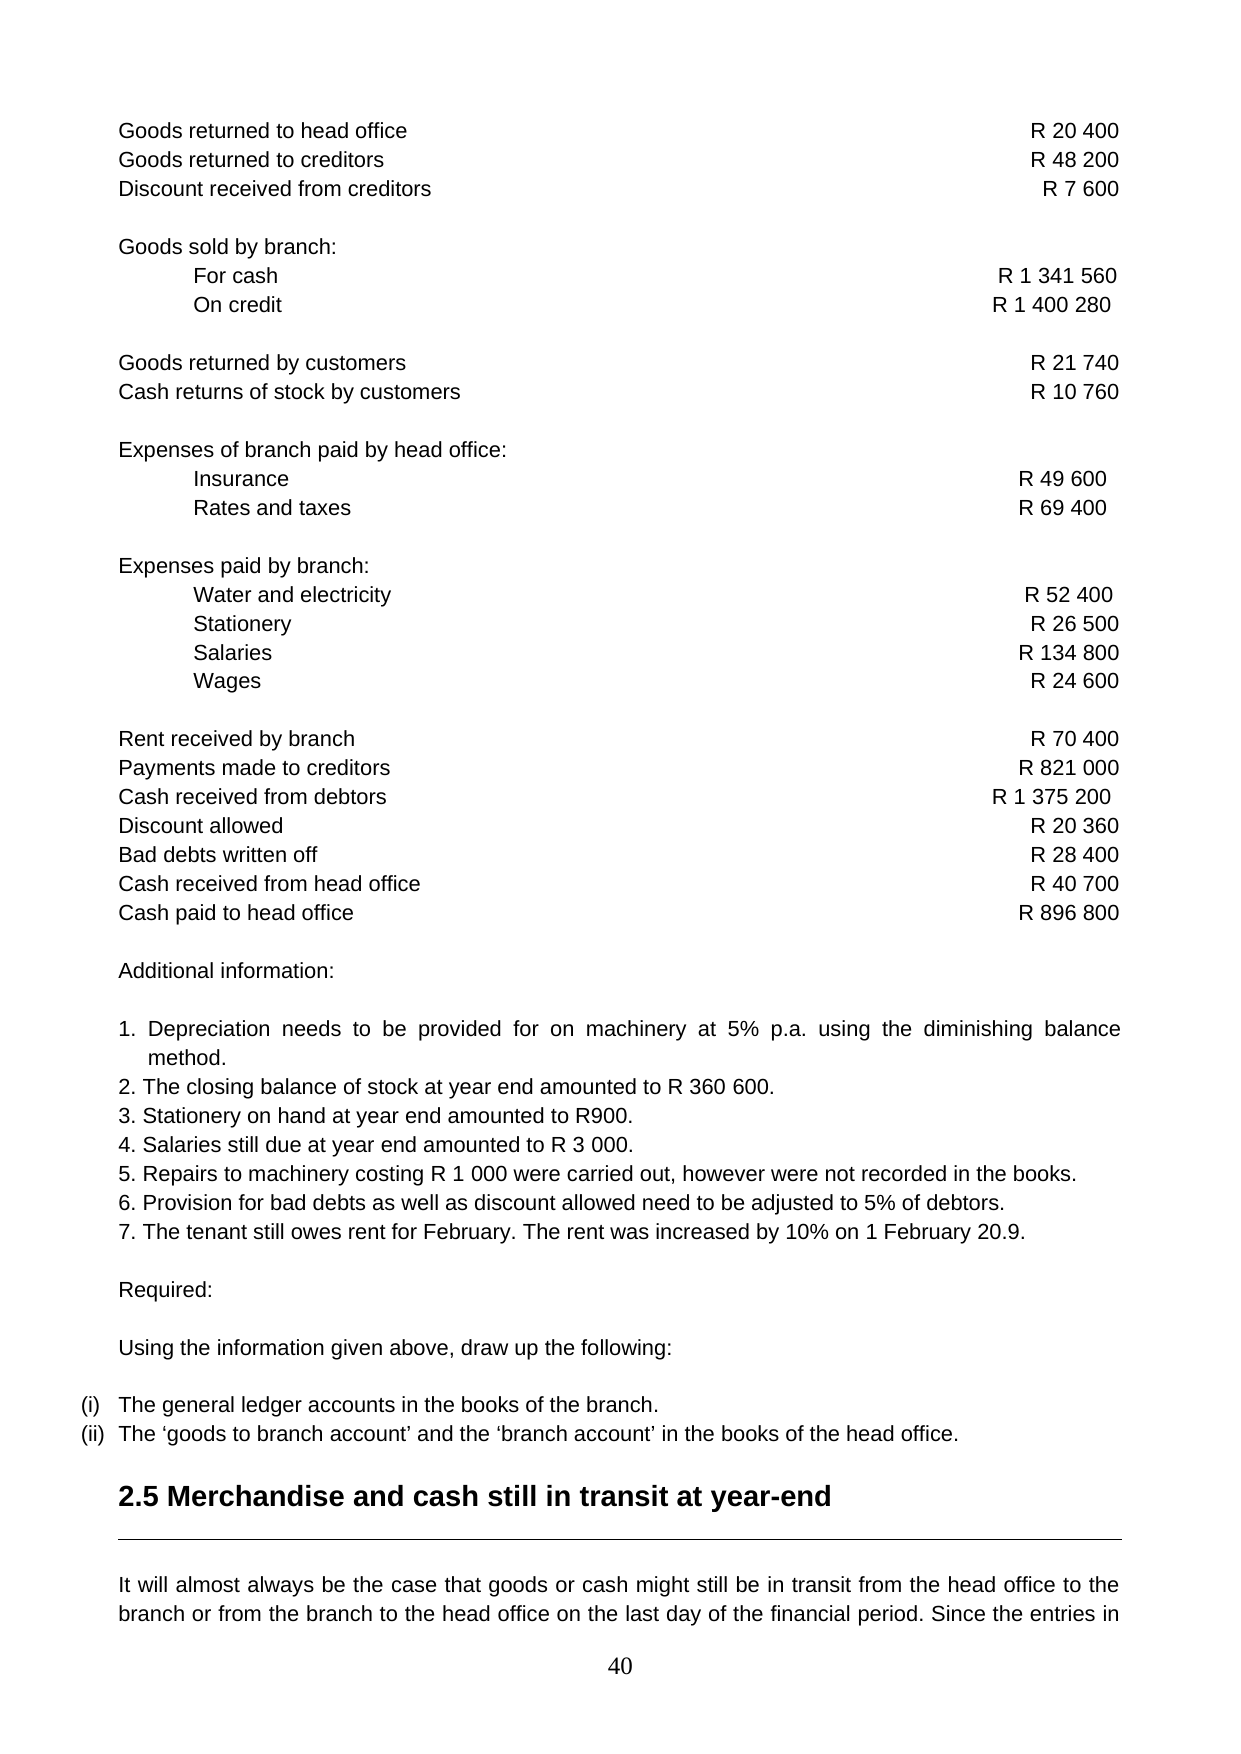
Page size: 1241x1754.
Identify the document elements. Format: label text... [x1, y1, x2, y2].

list The general ledger accounts in the books of the branch. [81, 1392, 1122, 1417]
text For cash R 1 341 560 [118, 263, 1122, 288]
text Bad debts written off R 28 400 [118, 842, 1122, 867]
text Discount allowed R 20 360 [118, 813, 1122, 838]
text Expenses paid by branch: [118, 552, 1122, 578]
text Cash returns of stock by customers R 10 760 [118, 379, 1122, 404]
text Salaries R 134 800 [118, 639, 1122, 664]
text Goods returned to head office R 20 400 [118, 118, 1122, 143]
text On credit R 1 400 280 [118, 292, 1122, 317]
list The ‘goods to branch account’ and the ‘branch account’ in the books of the head office. [81, 1421, 1122, 1446]
text Cash received from debtors R 1 375 200 [118, 784, 1122, 809]
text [118, 1572, 1122, 1626]
text Goods returned by customers R 21 740 [118, 350, 1122, 375]
text Discount received from creditors R 7 600 [118, 176, 1122, 201]
text Additional information: [118, 958, 1122, 983]
text Wages R 24 600 [118, 668, 1122, 693]
text 1. Depreciation needs to be provided for on machinery at 5% p.a. using the diminishing balance method. [118, 1016, 1122, 1070]
text Using the information given above, draw up the following: [118, 1334, 1122, 1359]
text Required: [118, 1276, 1122, 1302]
text Water and electricity R 52 400 [118, 581, 1122, 607]
text Rent received by branch R 70 400 [118, 726, 1122, 751]
text Expenses of branch paid by head office: [118, 437, 1122, 462]
text 3. Stationery on hand at year end amounted to R900. [118, 1103, 1122, 1128]
text Stationery R 26 500 [118, 610, 1122, 636]
text 4. Salaries still due at year end amounted to R 3 000. [118, 1132, 1122, 1157]
text 6. Provision for bad debts as well as discount allowed need to be adjusted to 5% of debtors. [118, 1189, 1122, 1215]
text 2. The closing balance of stock at year end amounted to R 360 600. [118, 1074, 1122, 1099]
text Insurance R 49 600 [118, 466, 1122, 491]
text Cash received from head office R 40 700 [118, 871, 1122, 896]
text 7. The tenant still owes rent for February. The rent was increased by 10% on 1 February 20.9. [118, 1218, 1122, 1244]
text Goods sold by branch: [118, 234, 1122, 259]
text Payments made to creditors R 821 000 [118, 755, 1122, 780]
text Goods returned to creditors R 48 200 [118, 147, 1122, 172]
text 2.5 Merchandise and cash still in transit at year-end [118, 1479, 1122, 1513]
text Cash paid to head office R 896 800 [118, 900, 1122, 925]
text 5. Repairs to machinery costing R 1 000 were carried out, however were not recorded in the books. [118, 1161, 1122, 1186]
text Rates and taxes R 69 400 [118, 494, 1122, 520]
